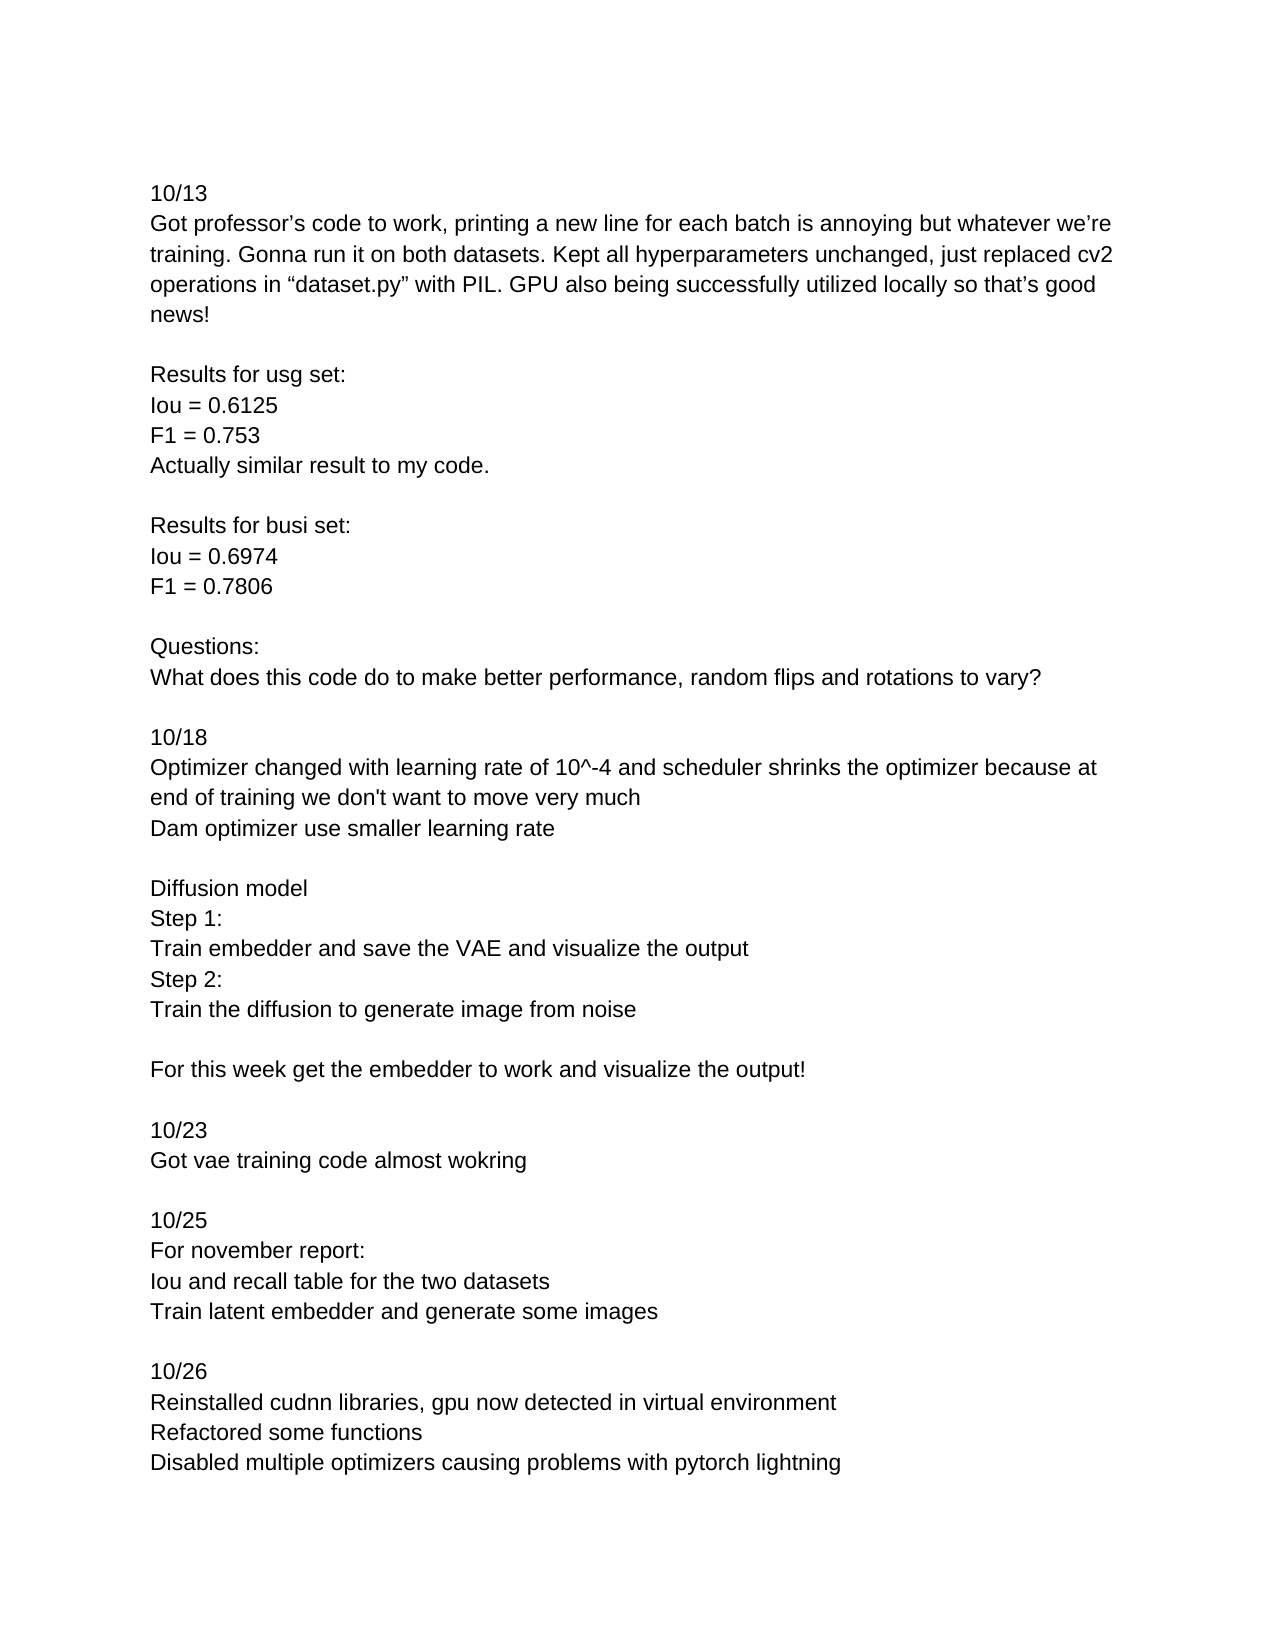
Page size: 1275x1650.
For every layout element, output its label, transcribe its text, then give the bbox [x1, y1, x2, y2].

text Step 2: [150, 966, 1125, 992]
text Got professor’s code to work, printing a new line for each batch is annoying but whatever we’re training. Gonna run it on both datasets. Kept all hyperparameters unchanged, just replaced cv2 operations in “dataset.py” with PIL. GPU also being successfully utilized locally so that’s good news! [150, 210, 1125, 327]
text Refactored some functions [150, 1419, 1125, 1445]
text What does this code do to make better performance, random flips and rotations to vary? [150, 663, 1125, 690]
text Step 1: [150, 905, 1125, 932]
text Iou and recall table for the two datasets [150, 1268, 1125, 1294]
text Train latent embedder and generate some images [150, 1298, 1125, 1324]
text 10/26 [150, 1358, 1125, 1385]
text 10/23 [150, 1117, 1125, 1143]
text Iou = 0.6125 [150, 392, 1125, 418]
text F1 = 0.7806 [150, 573, 1125, 599]
text Questions: [150, 633, 1125, 660]
text Disabled multiple optimizers causing problems with pytorch lightning [150, 1449, 1125, 1475]
text For november report: [150, 1237, 1125, 1264]
text Dam optimizer use smaller learning rate [150, 814, 1125, 841]
text Optimizer changed with learning rate of 10^-4 and scheduler shrinks the optimizer because at end of training we don't want to move very much [150, 754, 1125, 811]
text 10/18 [150, 724, 1125, 750]
text F1 = 0.753 [150, 422, 1125, 448]
text For this week get the embedder to work and visualize the output! [150, 1056, 1125, 1083]
text Train the diffusion to generate image from noise [150, 996, 1125, 1022]
text Train embedder and save the VAE and visualize the output [150, 935, 1125, 962]
text Results for busi set: [150, 512, 1125, 539]
text Reinstalled cudnn libraries, gpu now detected in virtual environment [150, 1388, 1125, 1415]
text Iou = 0.6974 [150, 543, 1125, 569]
text 10/25 [150, 1207, 1125, 1234]
text Diffusion model [150, 875, 1125, 901]
text Got vae training code almost wokring [150, 1147, 1125, 1173]
text Actually similar result to my code. [150, 452, 1125, 478]
text Results for usg set: [150, 361, 1125, 388]
text 10/13 [150, 180, 1125, 207]
